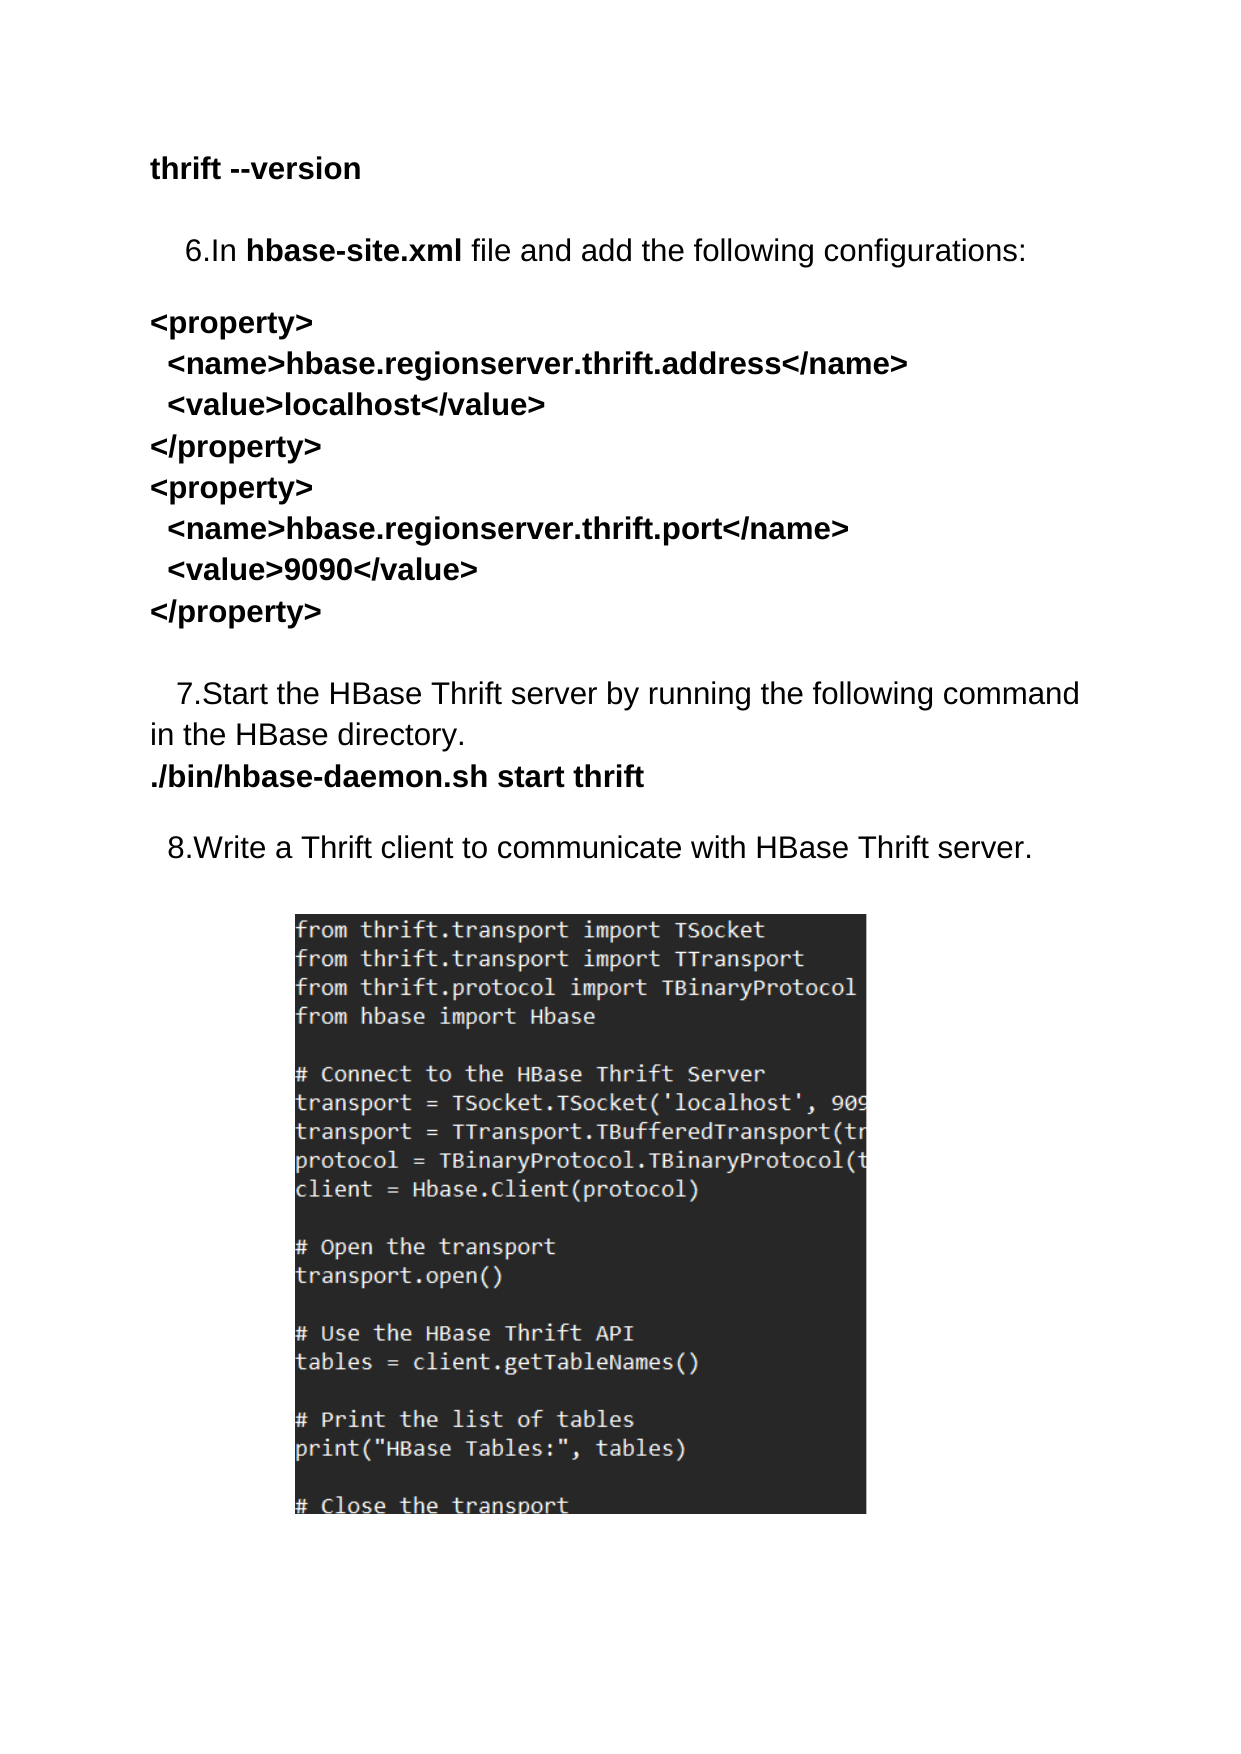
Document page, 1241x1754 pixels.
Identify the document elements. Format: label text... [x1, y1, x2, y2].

text <name>hbase.regionserver.thrift.port</name> [150, 510, 1090, 546]
text 6.In hbase-site.xml file and add the following configurations: [150, 232, 1090, 268]
text </property> [150, 428, 1090, 464]
text <property> [150, 304, 1090, 340]
text thrift --version [150, 150, 1090, 186]
text 8.Write a Thrift client to communicate with HBase Thrift server. [150, 829, 1090, 865]
text <value>localhost</value> [150, 386, 1090, 422]
text <name>hbase.regionserver.thrift.address</name> [150, 345, 1090, 381]
text <property> [150, 469, 1090, 505]
text <value>9090</value> [150, 551, 1090, 587]
text ./bin/hbase-daemon.sh start thrift [150, 758, 1090, 794]
text </property> [150, 593, 1090, 629]
picture [295, 914, 867, 1514]
text 7.Start the HBase Thrift server by running the following command in the HBase directory. [150, 675, 1090, 752]
